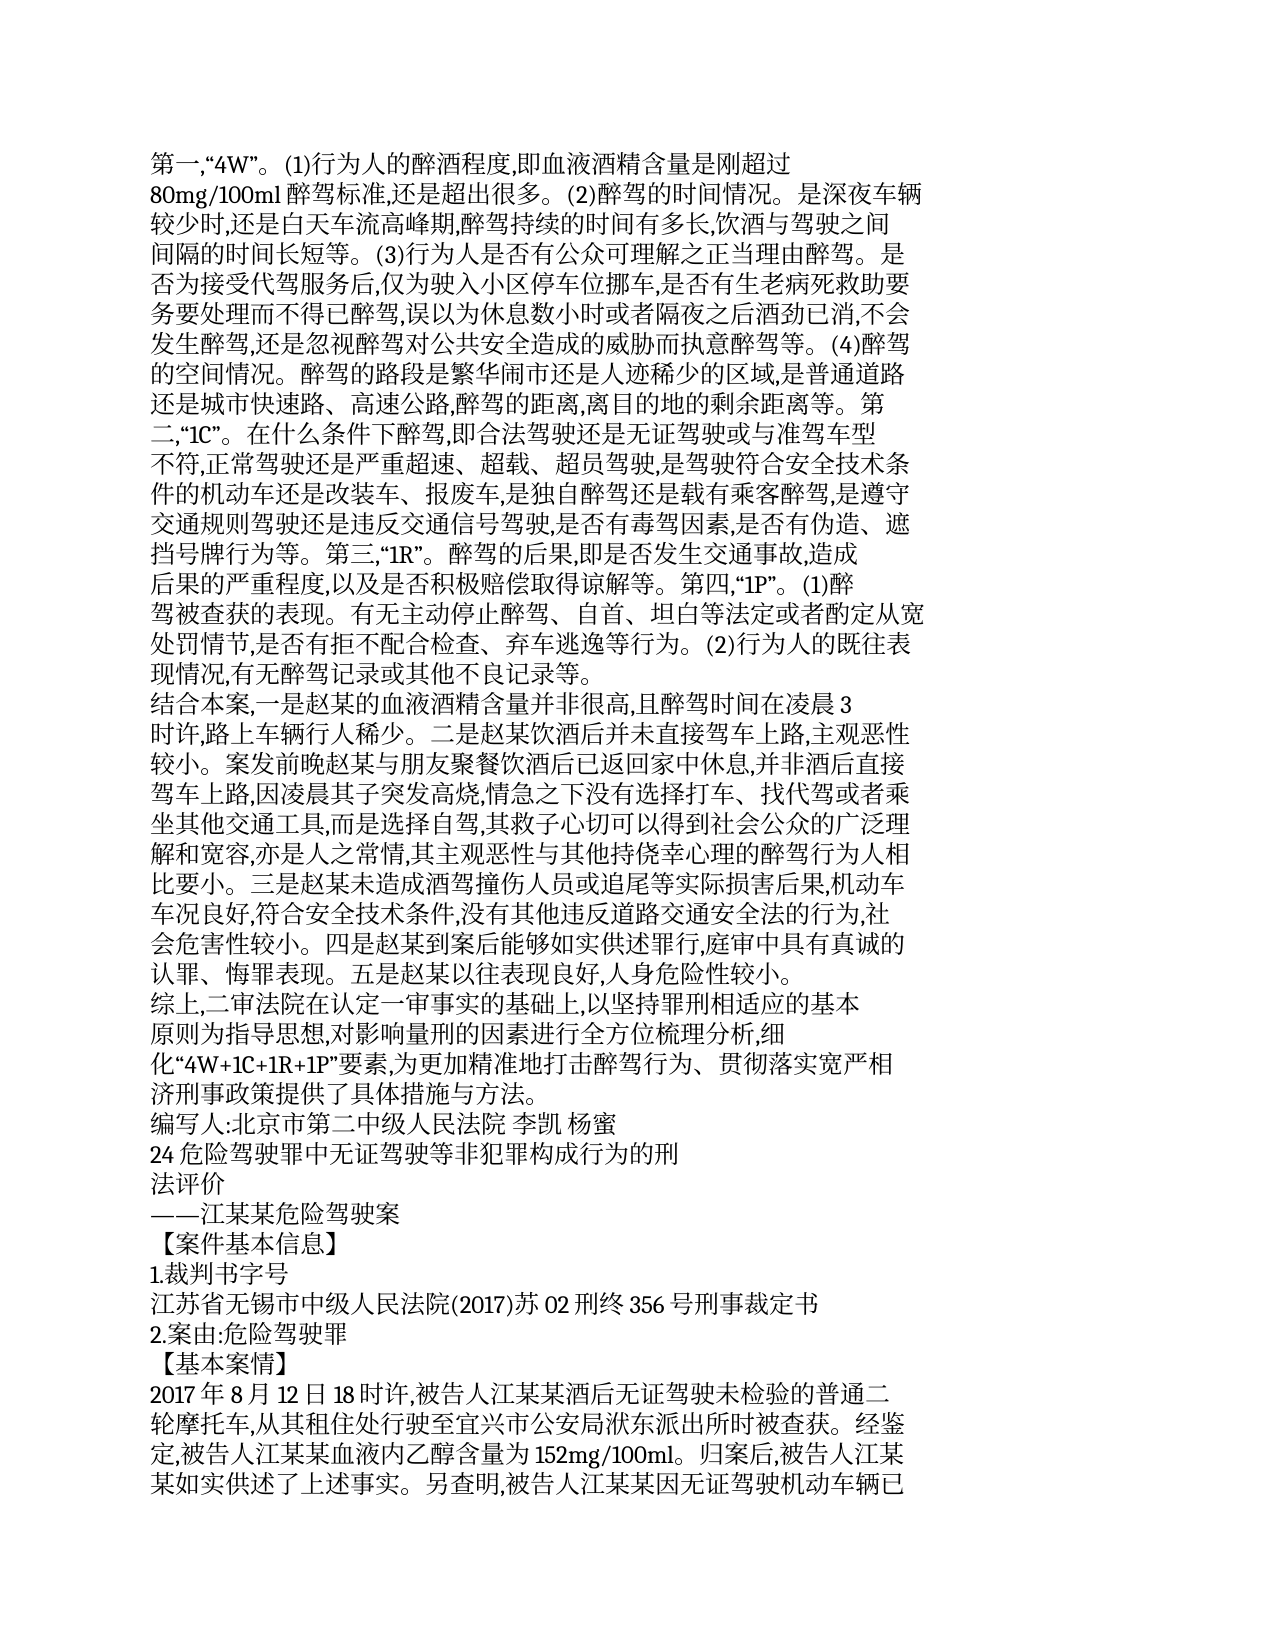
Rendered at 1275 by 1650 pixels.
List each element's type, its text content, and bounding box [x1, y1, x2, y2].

text 80mg/100ml醉驾标准,还是超出很多。(2)醉驾的时间情况。是深夜车辆 [150, 180, 1125, 210]
text 编写人:北京市第二中级人民法院 李凯 杨蜜 [150, 1110, 1125, 1140]
text 原则为指导思想,对影响量刑的因素进行全方位梳理分析,细 [150, 1020, 1125, 1050]
text 的空间情况。醉驾的路段是繁华闹市还是人迹稀少的区域,是普通道路 [150, 360, 1125, 390]
text 比要小。三是赵某未造成酒驾撞伤人员或追尾等实际损害后果,机动车 [150, 870, 1125, 900]
text 济刑事政策提供了具体措施与方法。 [150, 1080, 1125, 1110]
text 二,“1C”。在什么条件下醉驾,即合法驾驶还是无证驾驶或与准驾车型 [150, 420, 1125, 450]
text 【基本案情】 [150, 1350, 1125, 1380]
text 2017年8月12日18时许,被告人江某某酒后无证驾驶未检验的普通二 [150, 1380, 1125, 1410]
text 化“4W+1C+1R+1P”要素,为更加精准地打击醉驾行为、贯彻落实宽严相 [150, 1050, 1125, 1080]
text 不符,正常驾驶还是严重超速、超载、超员驾驶,是驾驶符合安全技术条 [150, 450, 1125, 480]
text 否为接受代驾服务后,仅为驶入小区停车位挪车,是否有生老病死救助要 [150, 270, 1125, 300]
text 现情况,有无醉驾记录或其他不良记录等。 [150, 660, 1125, 690]
text 【案件基本信息】 [150, 1230, 1125, 1260]
text 某如实供述了上述事实。另查明,被告人江某某因无证驾驶机动车辆已 [150, 1470, 1125, 1500]
text 结合本案,一是赵某的血液酒精含量并非很高,且醉驾时间在凌晨3 [150, 690, 1125, 720]
text 定,被告人江某某血液内乙醇含量为152mg/100ml。归案后,被告人江某 [150, 1440, 1125, 1470]
text 还是城市快速路、高速公路,醉驾的距离,离目的地的剩余距离等。第 [150, 390, 1125, 420]
text 法评价 [150, 1170, 1125, 1200]
text 后果的严重程度,以及是否积极赔偿取得谅解等。第四,“1P”。(1)醉 [150, 570, 1125, 600]
text 轮摩托车,从其租住处行驶至宜兴市公安局洑东派出所时被查获。经鉴 [150, 1410, 1125, 1440]
text 处罚情节,是否有拒不配合检查、弃车逃逸等行为。(2)行为人的既往表 [150, 630, 1125, 660]
text 第一,“4W”。(1)行为人的醉酒程度,即血液酒精含量是刚超过 [150, 150, 1125, 180]
text 综上,二审法院在认定一审事实的基础上,以坚持罪刑相适应的基本 [150, 990, 1125, 1020]
text 较小。案发前晚赵某与朋友聚餐饮酒后已返回家中休息,并非酒后直接 [150, 750, 1125, 780]
text 1.裁判书字号 [150, 1260, 1125, 1290]
text ——江某某危险驾驶案 [150, 1200, 1125, 1230]
text 江苏省无锡市中级人民法院(2017)苏02刑终356号刑事裁定书 [150, 1290, 1125, 1320]
text 2.案由:危险驾驶罪 [150, 1320, 1125, 1350]
text 务要处理而不得已醉驾,误以为休息数小时或者隔夜之后酒劲已消,不会 [150, 300, 1125, 330]
text 坐其他交通工具,而是选择自驾,其救子心切可以得到社会公众的广泛理 [150, 810, 1125, 840]
text 会危害性较小。四是赵某到案后能够如实供述罪行,庭审中具有真诚的 [150, 930, 1125, 960]
text 认罪、悔罪表现。五是赵某以往表现良好,人身危险性较小。 [150, 960, 1125, 990]
text 驾车上路,因凌晨其子突发高烧,情急之下没有选择打车、找代驾或者乘 [150, 780, 1125, 810]
text 交通规则驾驶还是违反交通信号驾驶,是否有毒驾因素,是否有伪造、遮 [150, 510, 1125, 540]
text 解和宽容,亦是人之常情,其主观恶性与其他持侥幸心理的醉驾行为人相 [150, 840, 1125, 870]
text 24危险驾驶罪中无证驾驶等非犯罪构成行为的刑 [150, 1140, 1125, 1170]
text 车况良好,符合安全技术条件,没有其他违反道路交通安全法的行为,社 [150, 900, 1125, 930]
text 时许,路上车辆行人稀少。二是赵某饮酒后并未直接驾车上路,主观恶性 [150, 720, 1125, 750]
text 较少时,还是白天车流高峰期,醉驾持续的时间有多长,饮酒与驾驶之间 [150, 210, 1125, 240]
text 发生醉驾,还是忽视醉驾对公共安全造成的威胁而执意醉驾等。(4)醉驾 [150, 330, 1125, 360]
text 驾被查获的表现。有无主动停止醉驾、自首、坦白等法定或者酌定从宽 [150, 600, 1125, 630]
text 挡号牌行为等。第三,“1R”。醉驾的后果,即是否发生交通事故,造成 [150, 540, 1125, 570]
text 间隔的时间长短等。(3)行为人是否有公众可理解之正当理由醉驾。是 [150, 240, 1125, 270]
text 件的机动车还是改装车、报废车,是独自醉驾还是载有乘客醉驾,是遵守 [150, 480, 1125, 510]
